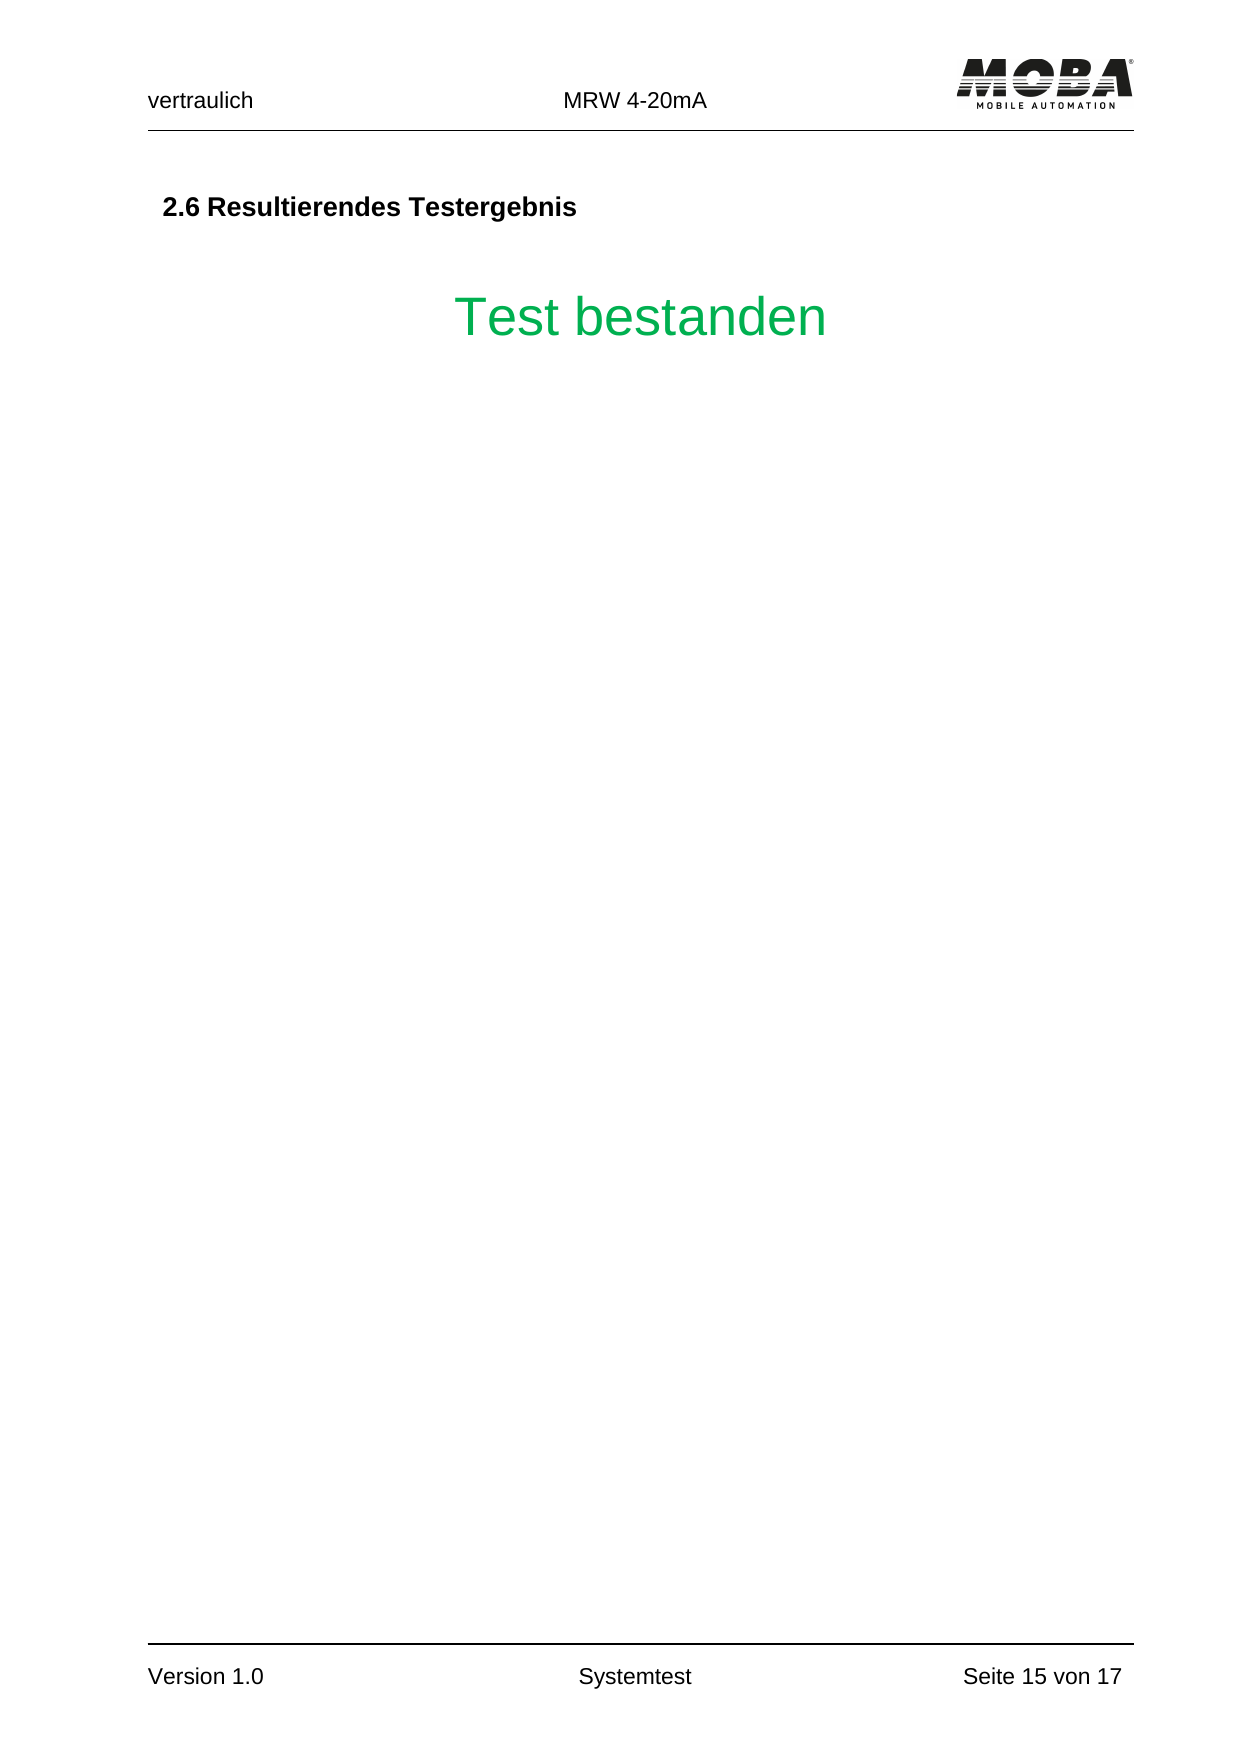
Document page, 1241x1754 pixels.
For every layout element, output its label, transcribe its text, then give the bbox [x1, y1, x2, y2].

subtitle Resultierendes Testergebnis [162, 191, 1134, 222]
picture [956, 59, 1134, 109]
text Test bestanden [148, 285, 1134, 347]
